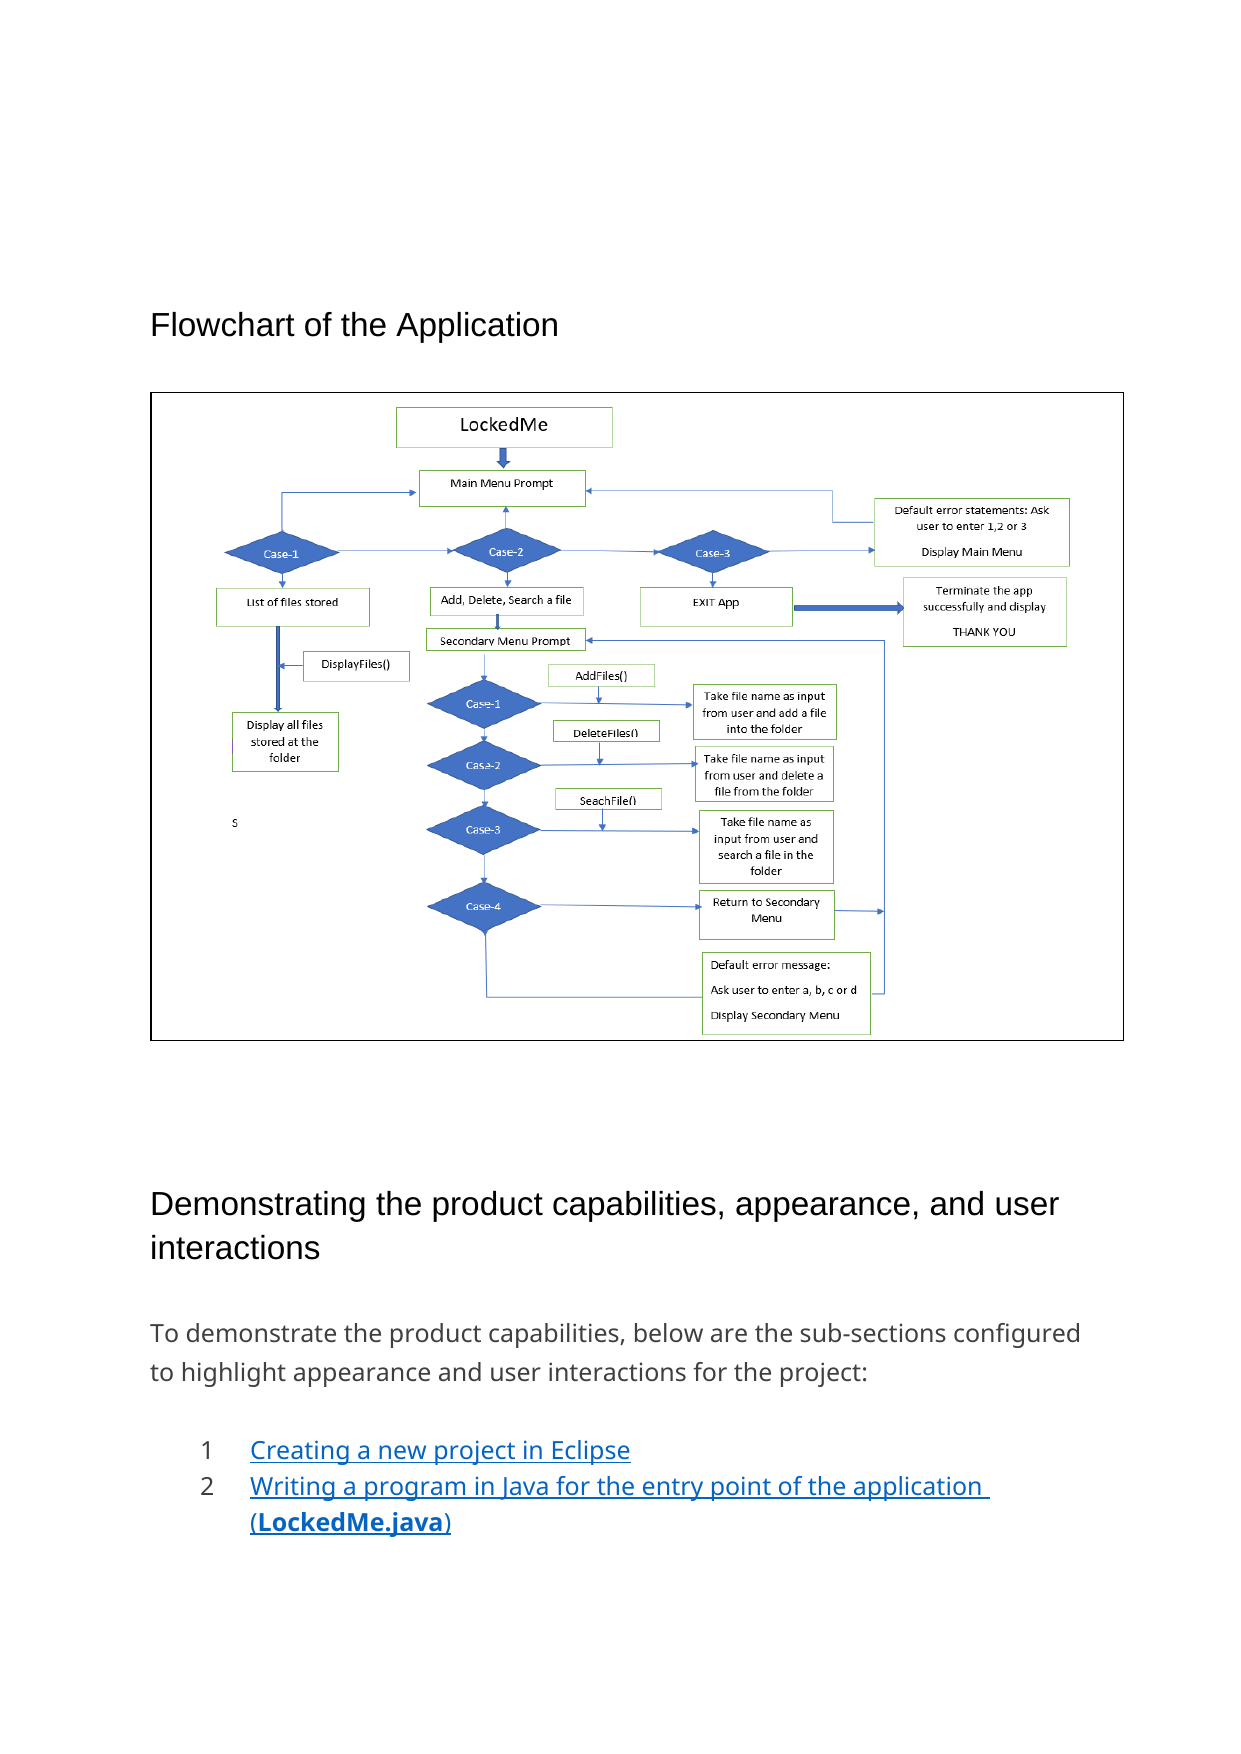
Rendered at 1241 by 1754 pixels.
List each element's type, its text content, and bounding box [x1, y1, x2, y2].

list Writing a program in Java for the entry point of the application (LockedMe.java) [200, 1468, 1090, 1538]
subtitle Demonstrating the product capabilities, appearance, and user interactions [150, 1184, 1090, 1267]
list Creating a new project in Eclipse [200, 1433, 1090, 1467]
subtitle Flowchart of the Application [150, 305, 1090, 343]
text To demonstrate the product capabilities, below are the sub-sections configured to highlight appearance and user interactions for the project: [150, 1315, 1090, 1388]
picture [152, 393, 1123, 1040]
